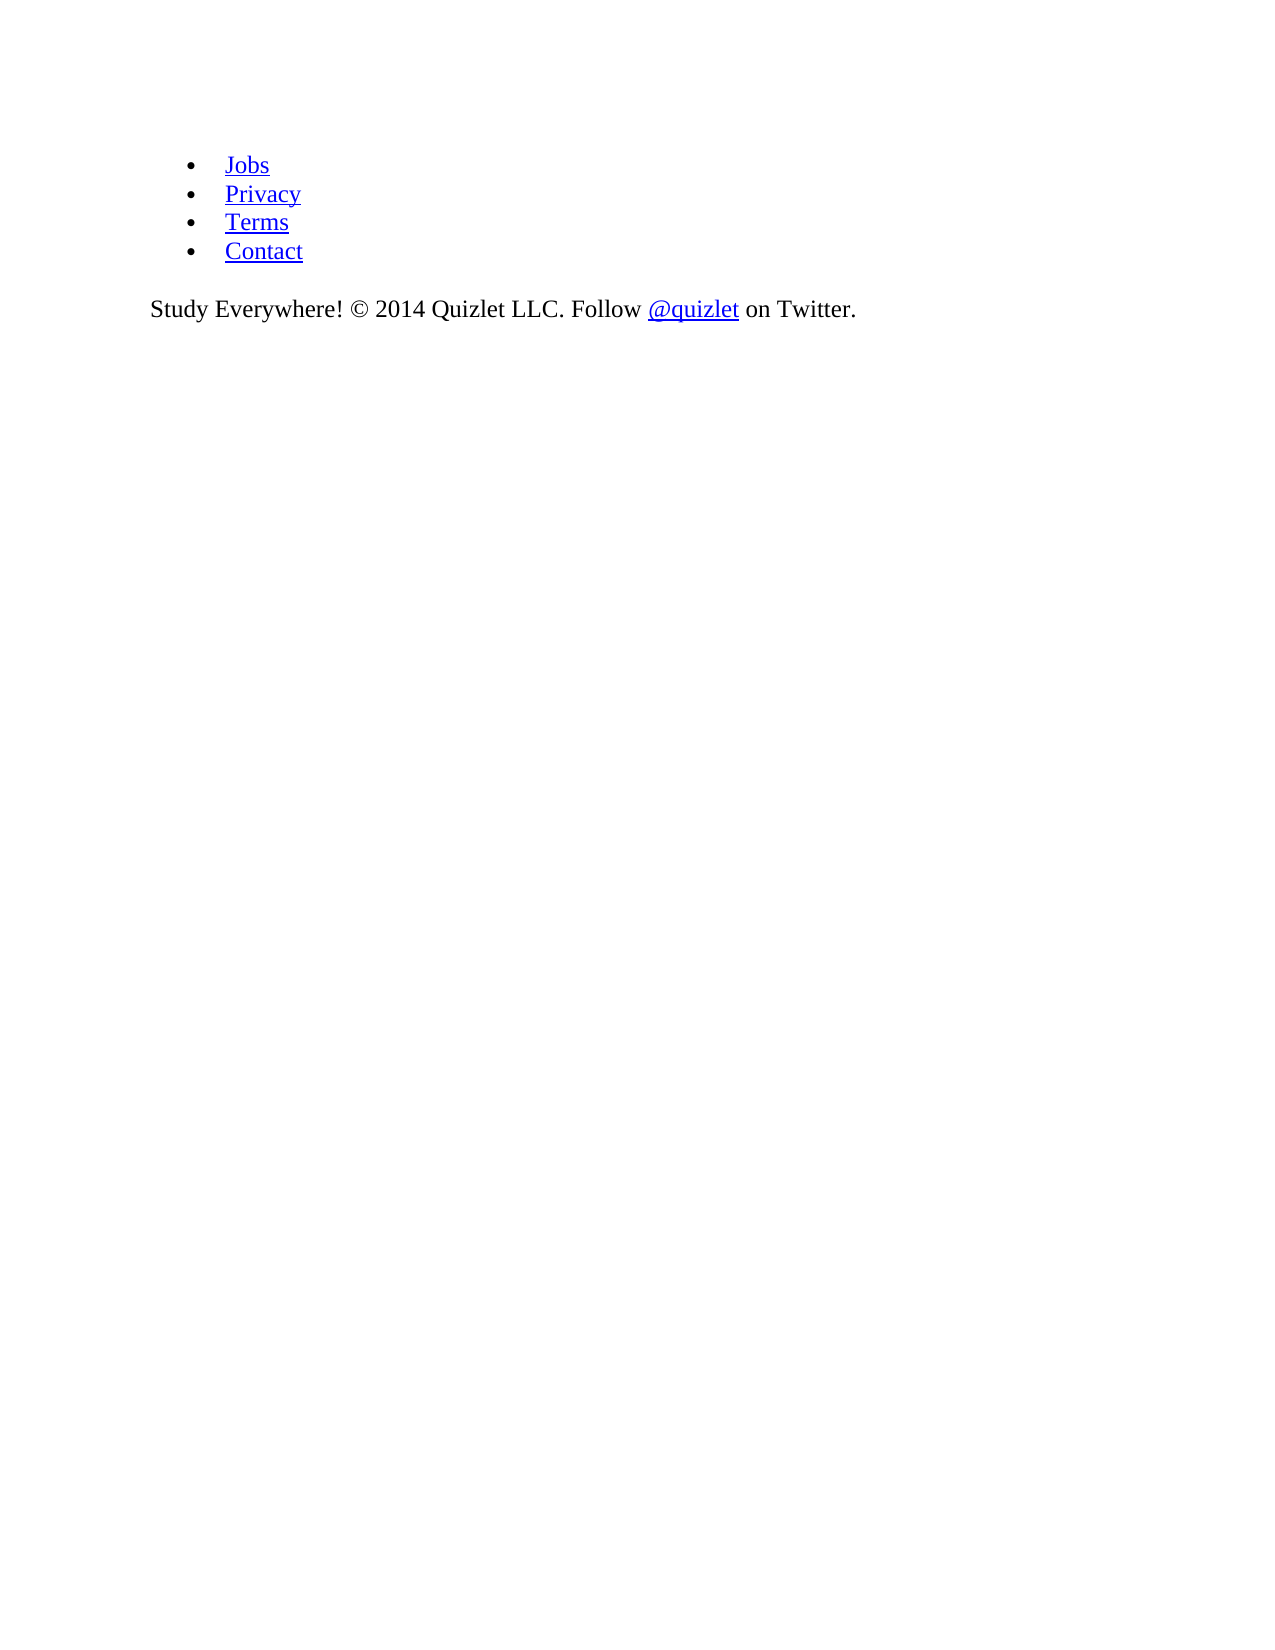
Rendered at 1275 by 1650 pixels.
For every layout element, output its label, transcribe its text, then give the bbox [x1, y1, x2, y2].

list Jobs [187, 150, 1125, 179]
text Study Everywhere! © 2014 Quizlet LLC. Follow @quizlet on Twitter. [150, 294, 1125, 323]
list Terms [187, 207, 1125, 236]
list Privacy [187, 179, 1125, 207]
list Contact [187, 236, 1125, 265]
